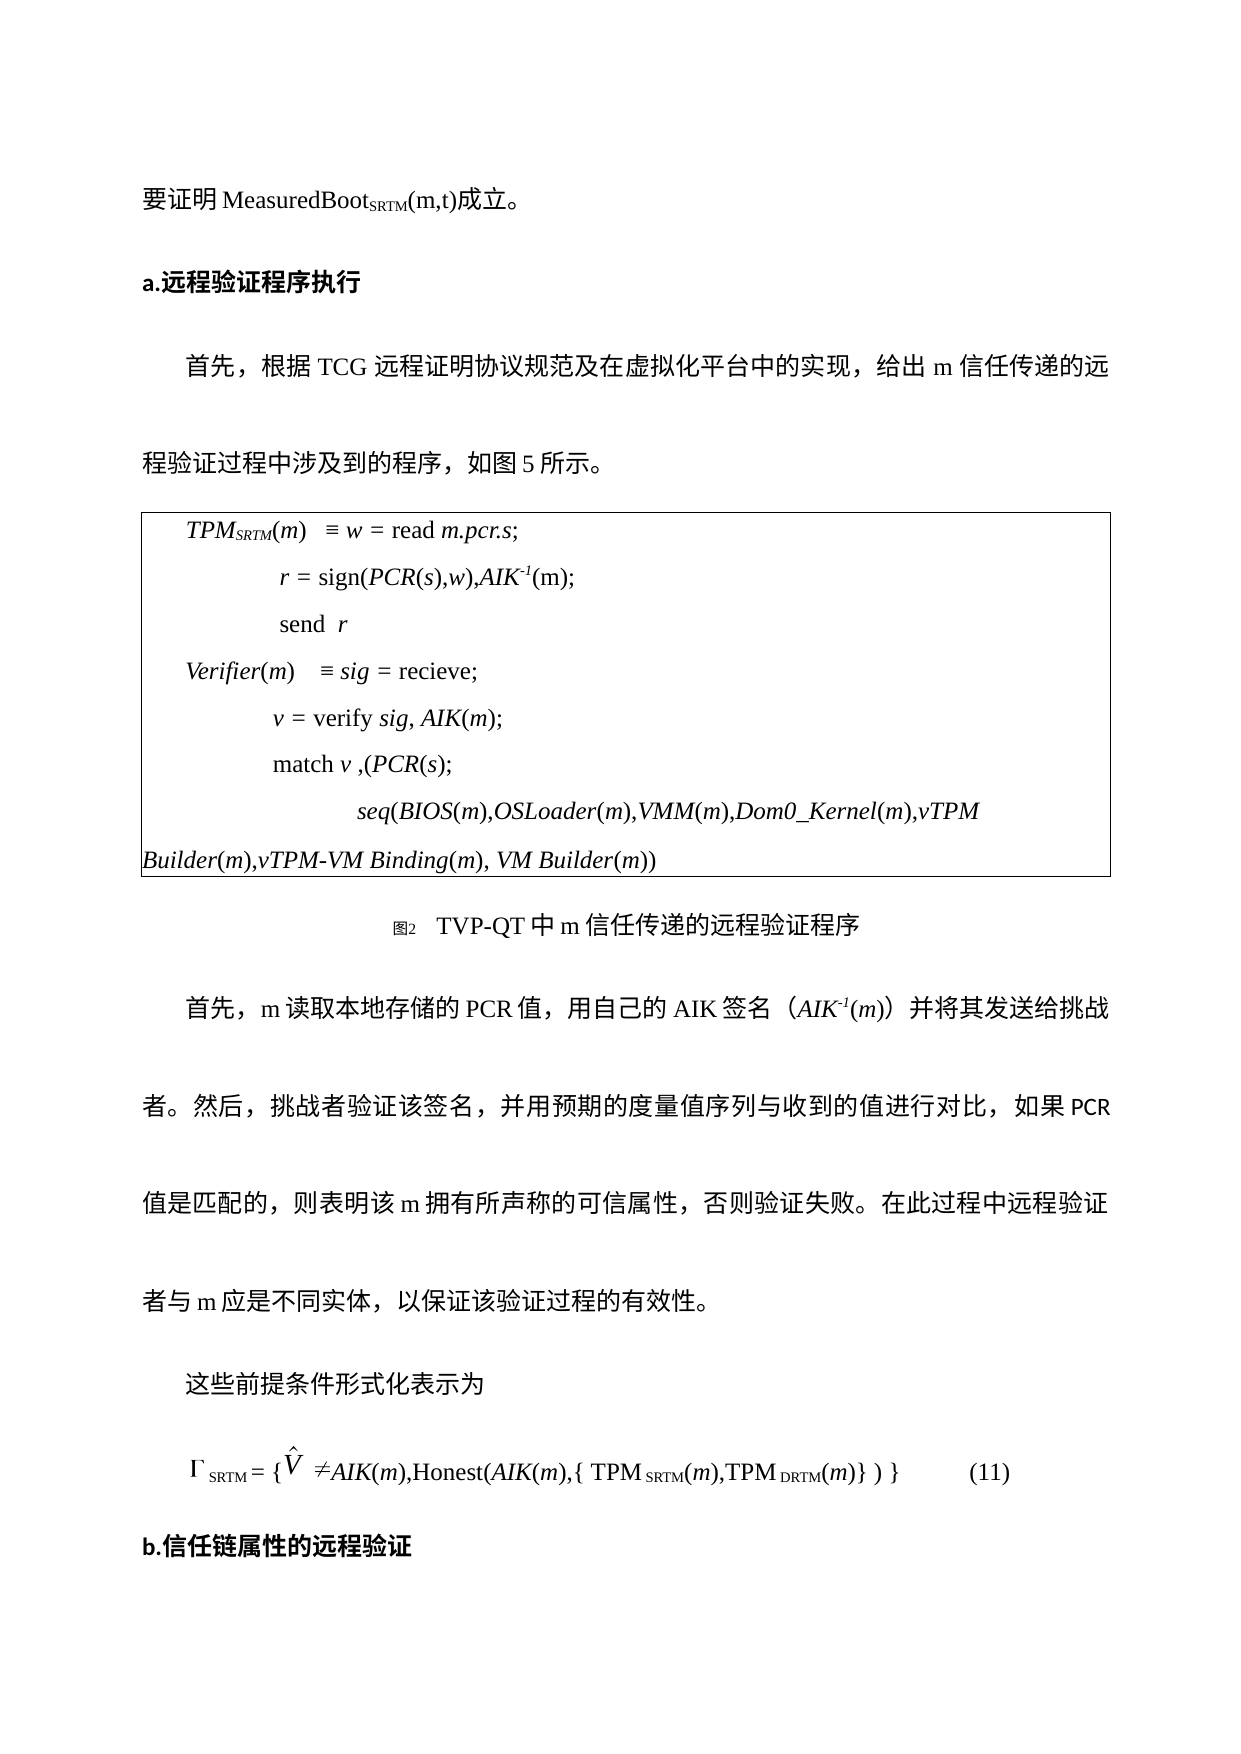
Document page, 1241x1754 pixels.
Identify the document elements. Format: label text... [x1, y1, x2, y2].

text r = sign(PCR(s),w),AIK-1(m); [142, 559, 1110, 593]
text TPMSRTM(m) ≡ w = read m.pcr.s; [142, 513, 1110, 546]
list a.远程验证程序执行 [142, 248, 1110, 313]
text v = verify sig, AIK(m); [142, 700, 1110, 733]
list b.信任链属性的远程验证 [142, 1512, 1110, 1577]
text send r [142, 606, 1110, 639]
text 这些前提条件形式化表示为 [142, 1350, 1110, 1415]
list TVP-QT中m信任传递的远程验证程序 [142, 891, 1110, 956]
text seq(BIOS(m),OSLoader(m),VMM(m),Dom0_Kernel(m),vTPM Builder(m),vTPM-VM Binding(m), VM Builder(m)) [142, 793, 1110, 876]
text Verifier(m) ≡ sig = recieve; [142, 653, 1110, 686]
text SRTM = {AIK(m),Honest(AIK(m),{ TPM SRTM(m),TPM DRTM(m)} ) } (11) [142, 1433, 1110, 1498]
text TVP-QT的m需要向外部挑战者证明自己所声称信任属性，即其信任链传递过程中所执行程序的确定序列，使外部挑战者相信它的确按上述信任链构建了可信执行环境，需要证明MeasuredBootSRTM(m,t)成立。 [142, 165, 1110, 230]
text 首先，m读取本地存储的PCR值，用自己的AIK签名（AIK-1(m)）并将其发送给挑战者。然后，挑战者验证该签名，并用预期的度量值序列与收到的值进行对比，如果PCR值是匹配的，则表明该m拥有所声称的可信属性，否则验证失败。在此过程中远程验证者与m应是不同实体，以保证该验证过程的有效性。 [142, 974, 1110, 1332]
text match v ,(PCR(s); [142, 747, 1110, 780]
text 首先，根据 TCG 远程证明协议规范及在虚拟化平台中的实现，给出m 信任传递的远程验证过程中涉及到的程序，如图5 所示。 [142, 332, 1110, 494]
